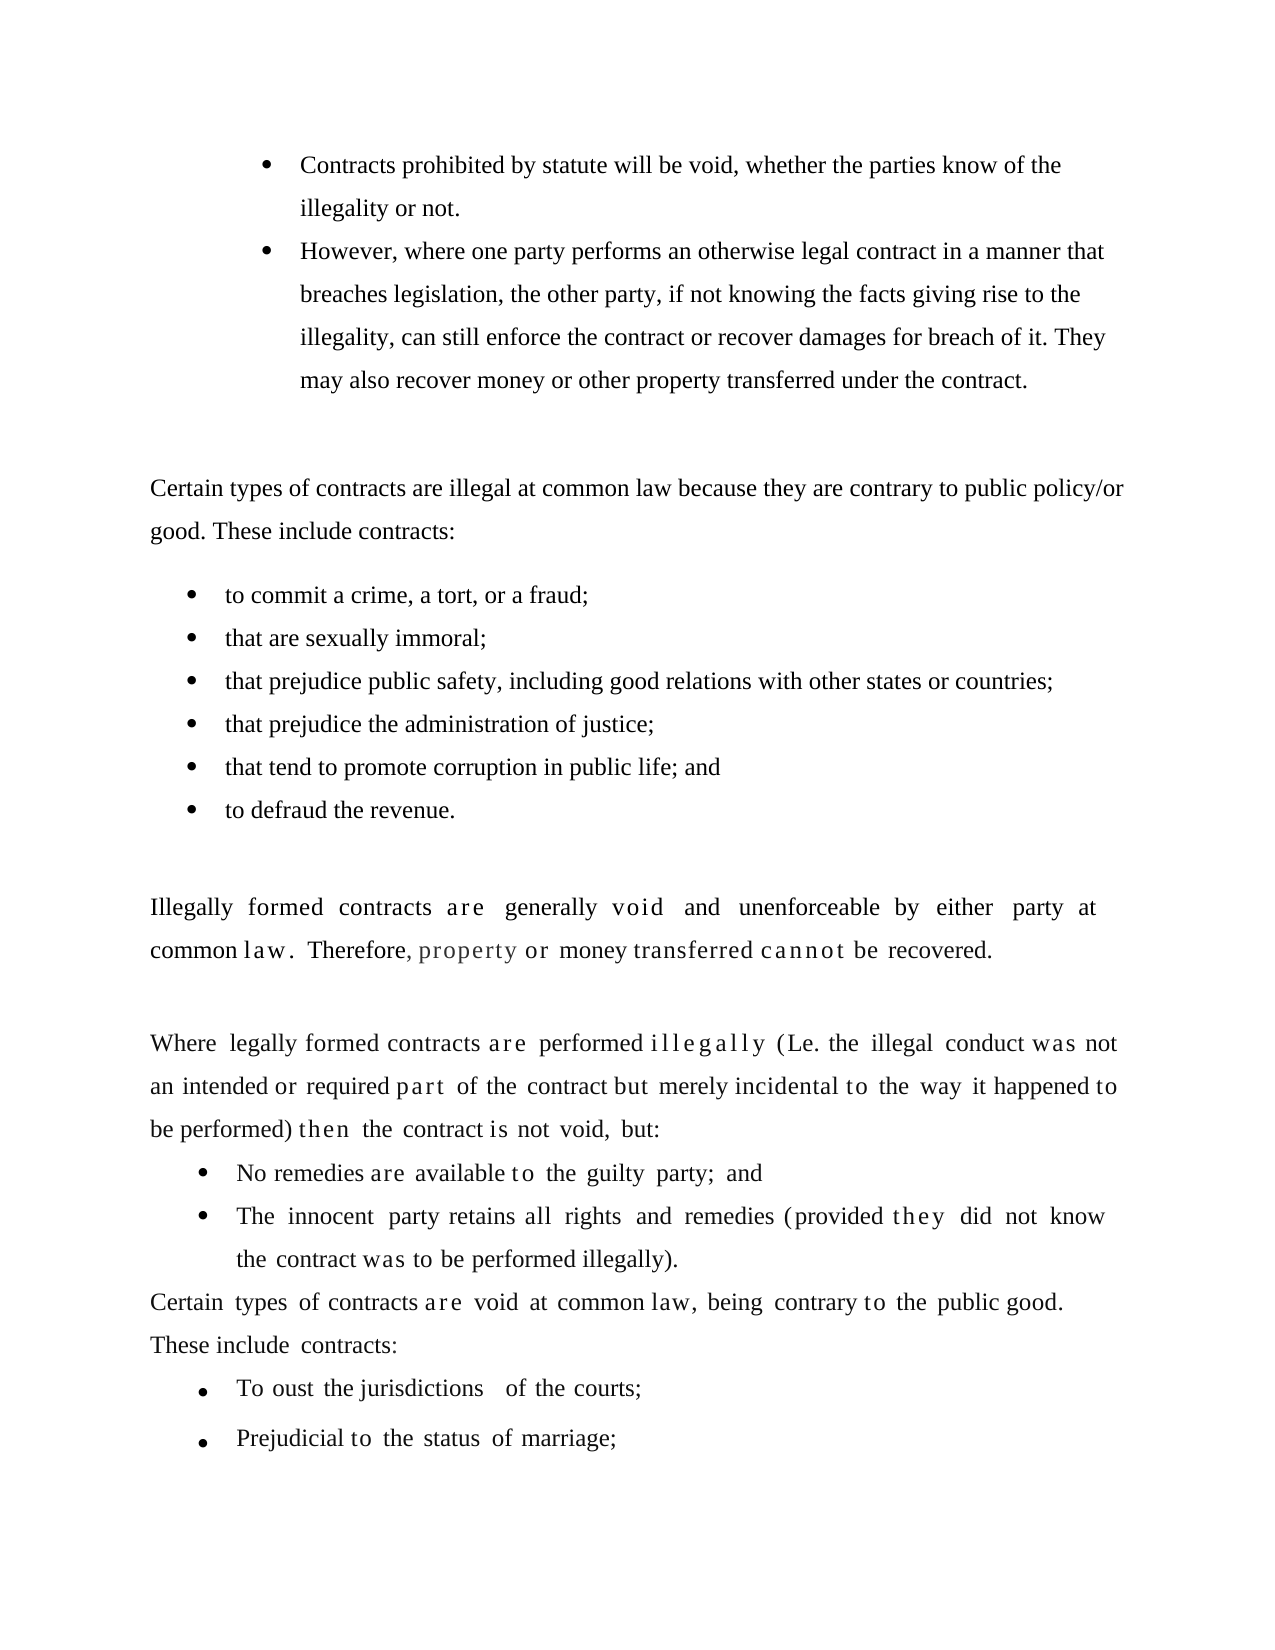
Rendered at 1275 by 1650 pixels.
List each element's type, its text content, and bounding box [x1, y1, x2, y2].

list Prejudicial to the status of marriage; [198, 1423, 1125, 1458]
list to defraud the revenue. [187, 795, 1125, 824]
list No remedies are available to the guilty party; and [198, 1158, 1125, 1186]
text Where legally formed contracts are performed illegally (Le. the illegal conduct was not an intended or required part of the contract but merely incidental to the way it happened to be performed) then the contract is not void, but: [150, 1028, 1117, 1143]
list that prejudice the administration of justice; [187, 709, 1125, 738]
list that prejudice public safety, including good relations with other states or countries; [187, 666, 1125, 695]
list that are sexually immoral; [187, 623, 1125, 652]
text Illegally formed contracts are generally void and unenforceable by either party at common law. Therefore, property or money transferred cannot be recovered. [150, 892, 1097, 963]
list The innocent party retains all rights and remedies (provided they did not know the contract was to be performed illegally). [198, 1201, 1105, 1273]
list Contracts prohibited by statute will be void, whether the parties know of the illegality or not. [262, 150, 1125, 222]
text Certain types of contracts are illegal at common law because they are contrary to public policy/or good. These include contracts: [150, 473, 1125, 544]
list to commit a crime, a tort, or a fraud; [187, 580, 1125, 608]
text Certain types of contracts are void at common law, being contrary to the public good. These include contracts: [150, 1287, 1063, 1359]
list that tend to promote corruption in public life; and [187, 752, 1125, 781]
list However, where one party performs an otherwise legal contract in a manner that breaches legislation, the other party, if not knowing the facts giving rise to the illegality, can still enforce the contract or recover damages for breach of it. They may also recover money or other property transferred under the contract. [262, 236, 1125, 394]
list To oust the jurisdictions of the courts; [198, 1373, 1125, 1407]
